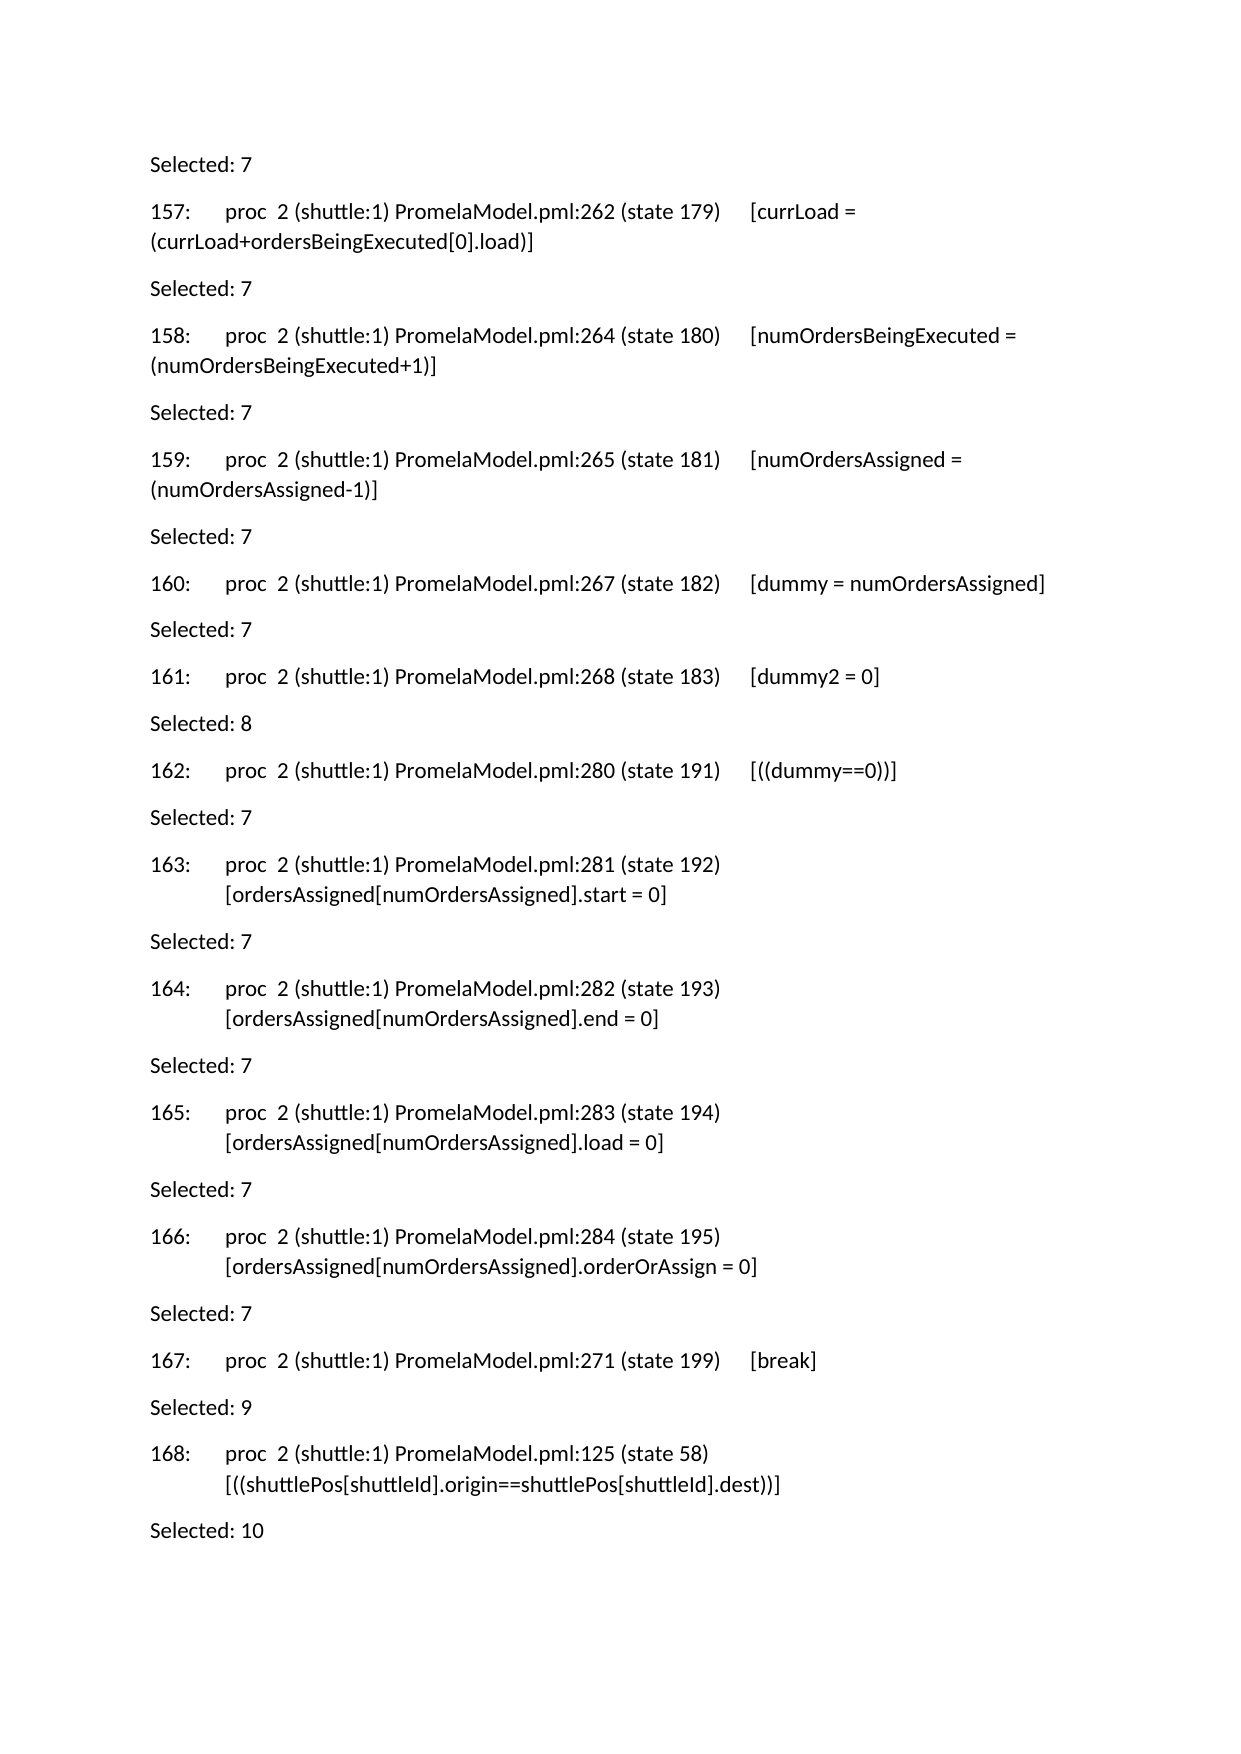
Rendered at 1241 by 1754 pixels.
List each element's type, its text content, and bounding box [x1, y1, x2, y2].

text 159: proc 2 (shuttle:1) PromelaModel.pml:265 (state 181) [numOrdersAssigned = (numOrdersAssigned-1)] [150, 445, 1090, 503]
text 158: proc 2 (shuttle:1) PromelaModel.pml:264 (state 180) [numOrdersBeingExecuted = (numOrdersBeingExecuted+1)] [150, 321, 1090, 379]
text Selected: 8 [150, 709, 1090, 737]
text Selected: 7 [150, 150, 1090, 178]
text Selected: 7 [150, 398, 1090, 426]
text Selected: 7 [150, 1051, 1090, 1079]
text 166: proc 2 (shuttle:1) PromelaModel.pml:284 (state 195) [ordersAssigned[numOrdersAssigned].orderOrAssign = 0] [150, 1222, 1090, 1280]
text Selected: 9 [150, 1393, 1090, 1421]
text Selected: 7 [150, 927, 1090, 955]
text Selected: 7 [150, 1175, 1090, 1203]
text 163: proc 2 (shuttle:1) PromelaModel.pml:281 (state 192) [ordersAssigned[numOrdersAssigned].start = 0] [150, 850, 1090, 908]
text 167: proc 2 (shuttle:1) PromelaModel.pml:271 (state 199) [break] [150, 1346, 1090, 1374]
text 165: proc 2 (shuttle:1) PromelaModel.pml:283 (state 194) [ordersAssigned[numOrdersAssigned].load = 0] [150, 1098, 1090, 1156]
text 164: proc 2 (shuttle:1) PromelaModel.pml:282 (state 193) [ordersAssigned[numOrdersAssigned].end = 0] [150, 974, 1090, 1032]
text 160: proc 2 (shuttle:1) PromelaModel.pml:267 (state 182) [dummy = numOrdersAssigned] [150, 569, 1090, 597]
text Selected: 7 [150, 803, 1090, 831]
text Selected: 7 [150, 274, 1090, 302]
text Selected: 10 [150, 1517, 1090, 1545]
text Selected: 7 [150, 522, 1090, 550]
text Selected: 7 [150, 616, 1090, 644]
text Selected: 7 [150, 1299, 1090, 1327]
text 168: proc 2 (shuttle:1) PromelaModel.pml:125 (state 58) [((shuttlePos[shuttleId].origin==shuttlePos[shuttleId].dest))] [150, 1439, 1090, 1498]
text 157: proc 2 (shuttle:1) PromelaModel.pml:262 (state 179) [currLoad = (currLoad+ordersBeingExecuted[0].load)] [150, 197, 1090, 255]
text 161: proc 2 (shuttle:1) PromelaModel.pml:268 (state 183) [dummy2 = 0] [150, 662, 1090, 691]
text 162: proc 2 (shuttle:1) PromelaModel.pml:280 (state 191) [((dummy==0))] [150, 756, 1090, 784]
